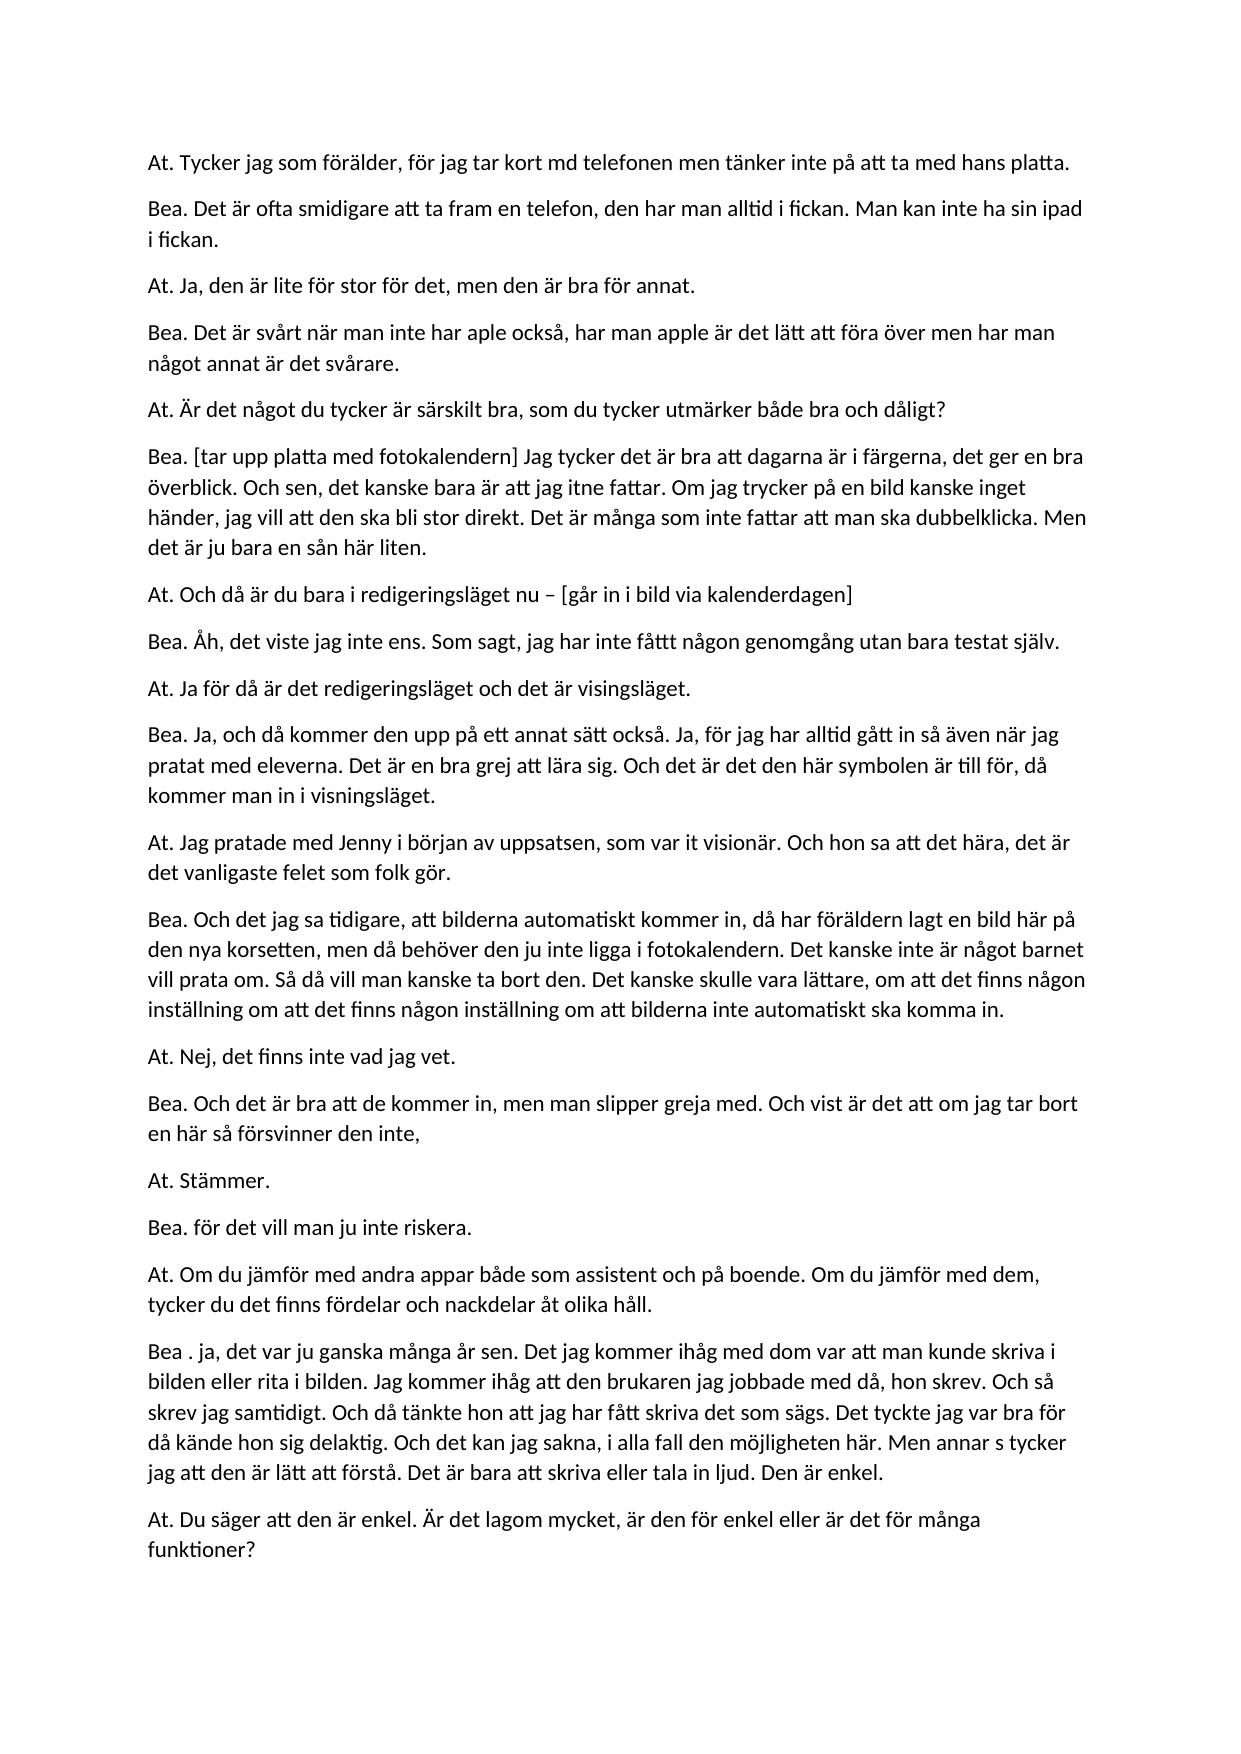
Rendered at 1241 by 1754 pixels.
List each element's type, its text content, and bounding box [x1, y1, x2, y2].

text At. Ja, den är lite för stor för det, men den är bra för annat. [148, 272, 1093, 299]
text Bea. Det är ofta smidigare att ta fram en telefon, den har man alltid i fickan. Man kan inte ha sin ipad i fickan. [148, 194, 1093, 253]
text At. Jag pratade med Jenny i början av uppsatsen, som var it visionär. Och hon sa att det hära, det är det vanligaste felet som folk gör. [148, 828, 1093, 886]
text Bea. [tar upp platta med fotokalendern] Jag tycker det är bra att dagarna är i färgerna, det ger en bra överblick. Och sen, det kanske bara är att jag itne fattar. Om jag trycker på en bild kanske inget händer, jag vill att den ska bli stor direkt. Det är många som inte fattar att man ska dubbelklicka. Men det är ju bara en sån här liten. [148, 442, 1093, 561]
text At. Om du jämför med andra appar både som assistent och på boende. Om du jämför med dem, tycker du det finns fördelar och nackdelar åt olika håll. [148, 1260, 1093, 1318]
text At. Ja för då är det redigeringsläget och det är visingsläget. [148, 674, 1093, 702]
text At. Tycker jag som förälder, för jag tar kort md telefonen men tänker inte på att ta med hans platta. [148, 148, 1093, 176]
text Bea. Ja, och då kommer den upp på ett annat sätt också. Ja, för jag har alltid gått in så även när jag pratat med eleverna. Det är en bra grej att lära sig. Och det är det den här symbolen är till för, då kommer man in i visningsläget. [148, 721, 1093, 809]
text Bea. för det vill man ju inte riskera. [148, 1213, 1093, 1241]
text At. Och då är du bara i redigeringsläget nu – [går in i bild via kalenderdagen] [148, 580, 1093, 608]
text Bea. Och det är bra att de kommer in, men man slipper greja med. Och vist är det att om jag tar bort en här så försvinner den inte, [148, 1089, 1093, 1147]
text At. Du säger att den är enkel. Är det lagom mycket, är den för enkel eller är det för många funktioner? [148, 1505, 1093, 1563]
text Bea. Åh, det viste jag inte ens. Som sagt, jag har inte fåttt någon genomgång utan bara testat själv. [148, 627, 1093, 655]
text At. Nej, det finns inte vad jag vet. [148, 1042, 1093, 1070]
text Bea . ja, det var ju ganska många år sen. Det jag kommer ihåg med dom var att man kunde skriva i bilden eller rita i bilden. Jag kommer ihåg att den brukaren jag jobbade med då, hon skrev. Och så skrev jag samtidigt. Och då tänkte hon att jag har fått skriva det som sägs. Det tyckte jag var bra för då kände hon sig delaktig. Och det kan jag sakna, i alla fall den möjligheten här. Men annar s tycker jag att den är lätt att förstå. Det är bara att skriva eller tala in ljud. Den är enkel. [148, 1337, 1093, 1486]
text At. Stämmer. [148, 1166, 1093, 1194]
text Bea. Och det jag sa tidigare, att bilderna automatiskt kommer in, då har föräldern lagt en bild här på den nya korsetten, men då behöver den ju inte ligga i fotokalendern. Det kanske inte är något barnet vill prata om. Så då vill man kanske ta bort den. Det kanske skulle vara lättare, om att det finns någon inställning om att det finns någon inställning om att bilderna inte automatiskt ska komma in. [148, 905, 1093, 1023]
text At. Är det något du tycker är särskilt bra, som du tycker utmärker både bra och dåligt? [148, 396, 1093, 423]
text Bea. Det är svårt när man inte har aple också, har man apple är det lätt att föra över men har man något annat är det svårare. [148, 318, 1093, 377]
